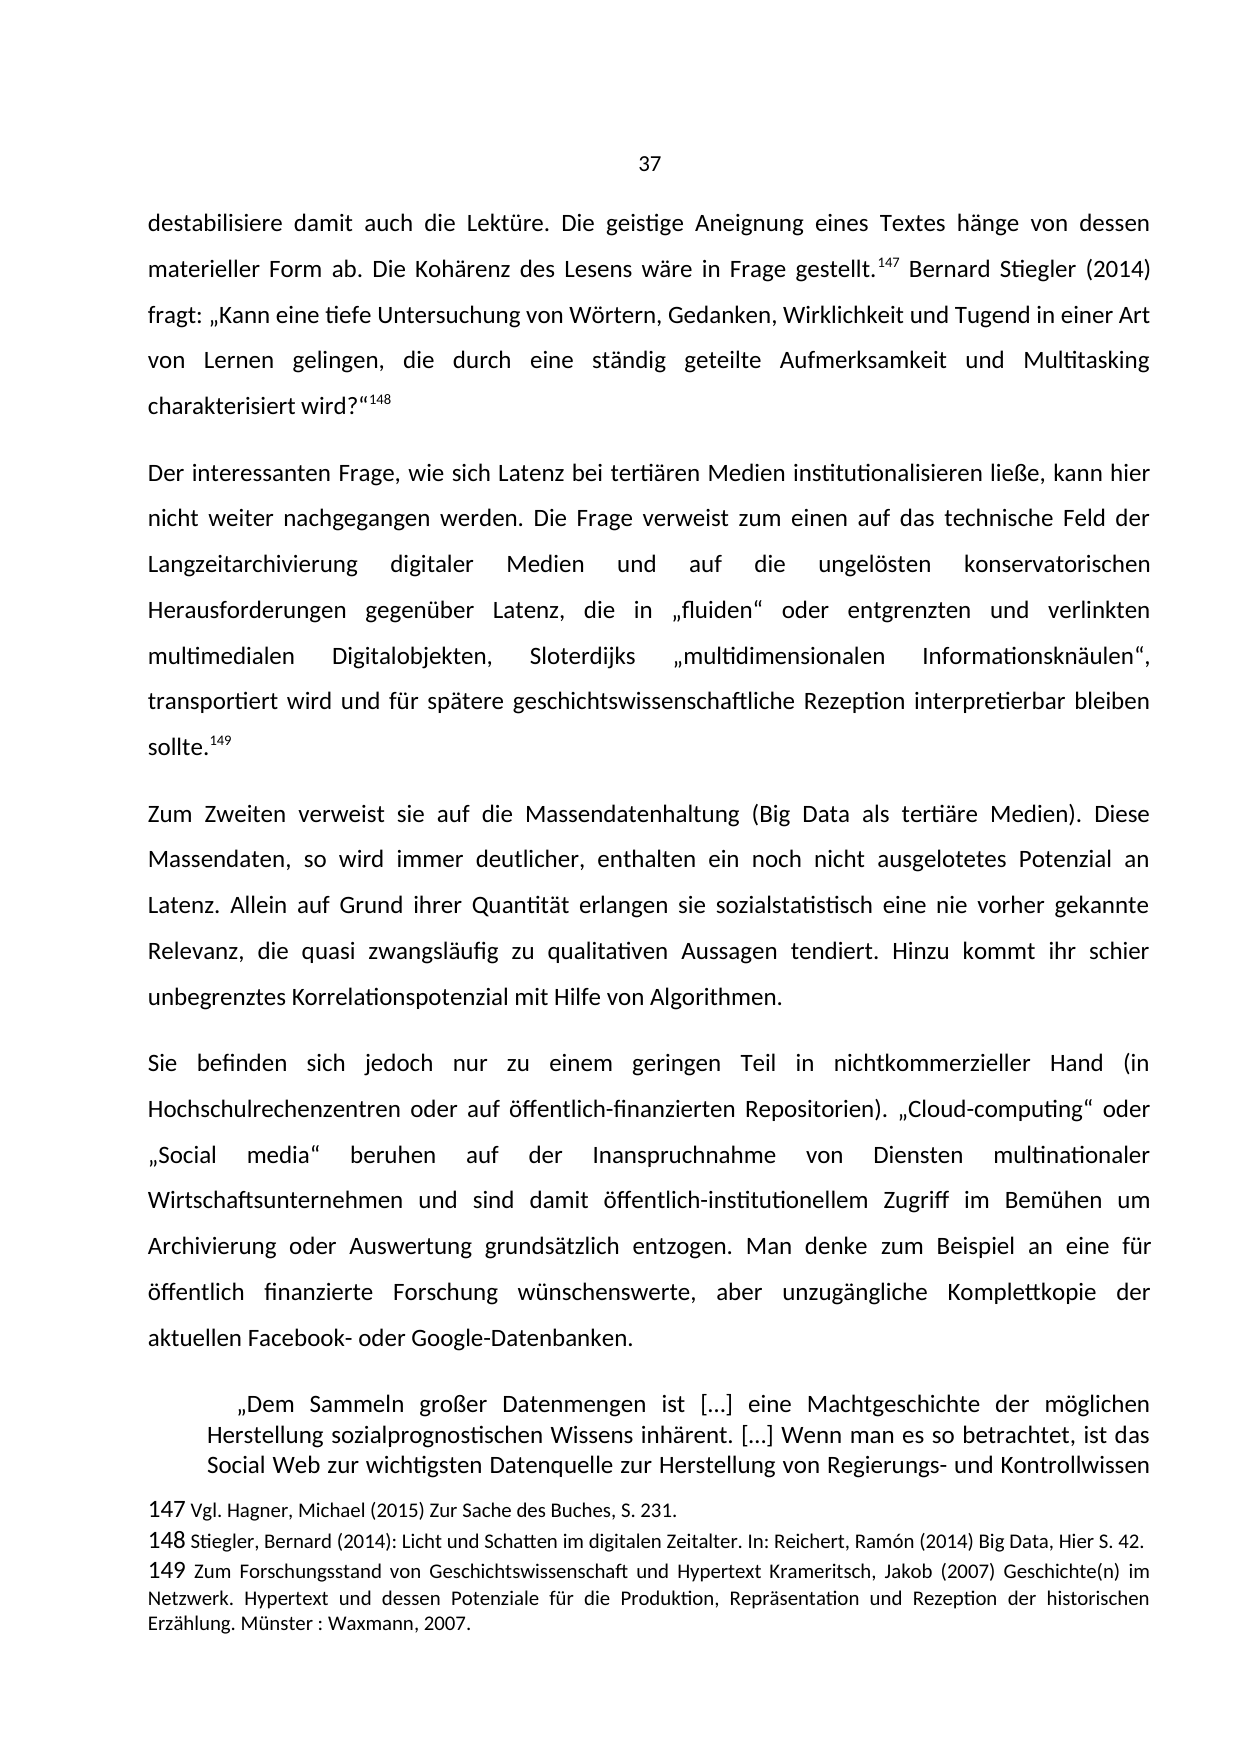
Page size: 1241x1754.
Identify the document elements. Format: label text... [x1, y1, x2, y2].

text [148, 207, 1152, 421]
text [207, 1388, 1152, 1480]
text Zum Zweiten verweist sie auf die Massendatenhaltung (Big Data als tertiäre Medien). Diese Massendaten, so wird immer deutlicher, enthalten ein noch nicht ausgelotetes Potenzial an Latenz. Allein auf Grund ihrer Quantität erlangen sie sozialstatistisch eine nie vorher gekannte Relevanz, die quasi zwangsläufig zu qualitativen Aussagen tendiert. Hinzu kommt ihr schier unbegrenztes Korrelationspotenzial mit Hilfe von Algorithmen. [148, 798, 1152, 1011]
text Der interessanten Frage, wie sich Latenz bei tertiären Medien institutionalisieren ließe, kann hier nicht weiter nachgegangen werden. Die Frage verweist zum einen auf das technische Feld der Langzeitarchivierung digitaler Medien und auf die ungelösten konservatorischen Herausforderungen gegenüber Latenz, die in „fluiden“ oder entgrenzten und verlinkten multimedialen Digitalobjekten, Sloterdijks „multidimensionalen Informationsknäulen“, transportiert wird und für spätere geschichtswissenschaftliche Rezeption interpretierbar bleiben sollte. [148, 457, 1152, 762]
text Sie befinden sich jedoch nur zu einem geringen Teil in nichtkommerzieller Hand (in Hochschulrechenzentren oder auf öffentlich-finanzierten Repositorien). „Cloud-computing“ oder „Social media“ beruhen auf der Inanspruchnahme von Diensten multinationaler Wirtschaftsunternehmen und sind damit öffentlich-institutionellem Zugriff im Bemühen um Archivierung oder Auswertung grundsätzlich entzogen. Man denke zum Beispiel an eine für öffentlich finanzierte Forschung wünschenswerte, aber unzugängliche Komplettkopie der aktuellen Facebook- oder Google-Datenbanken. [148, 1047, 1152, 1352]
